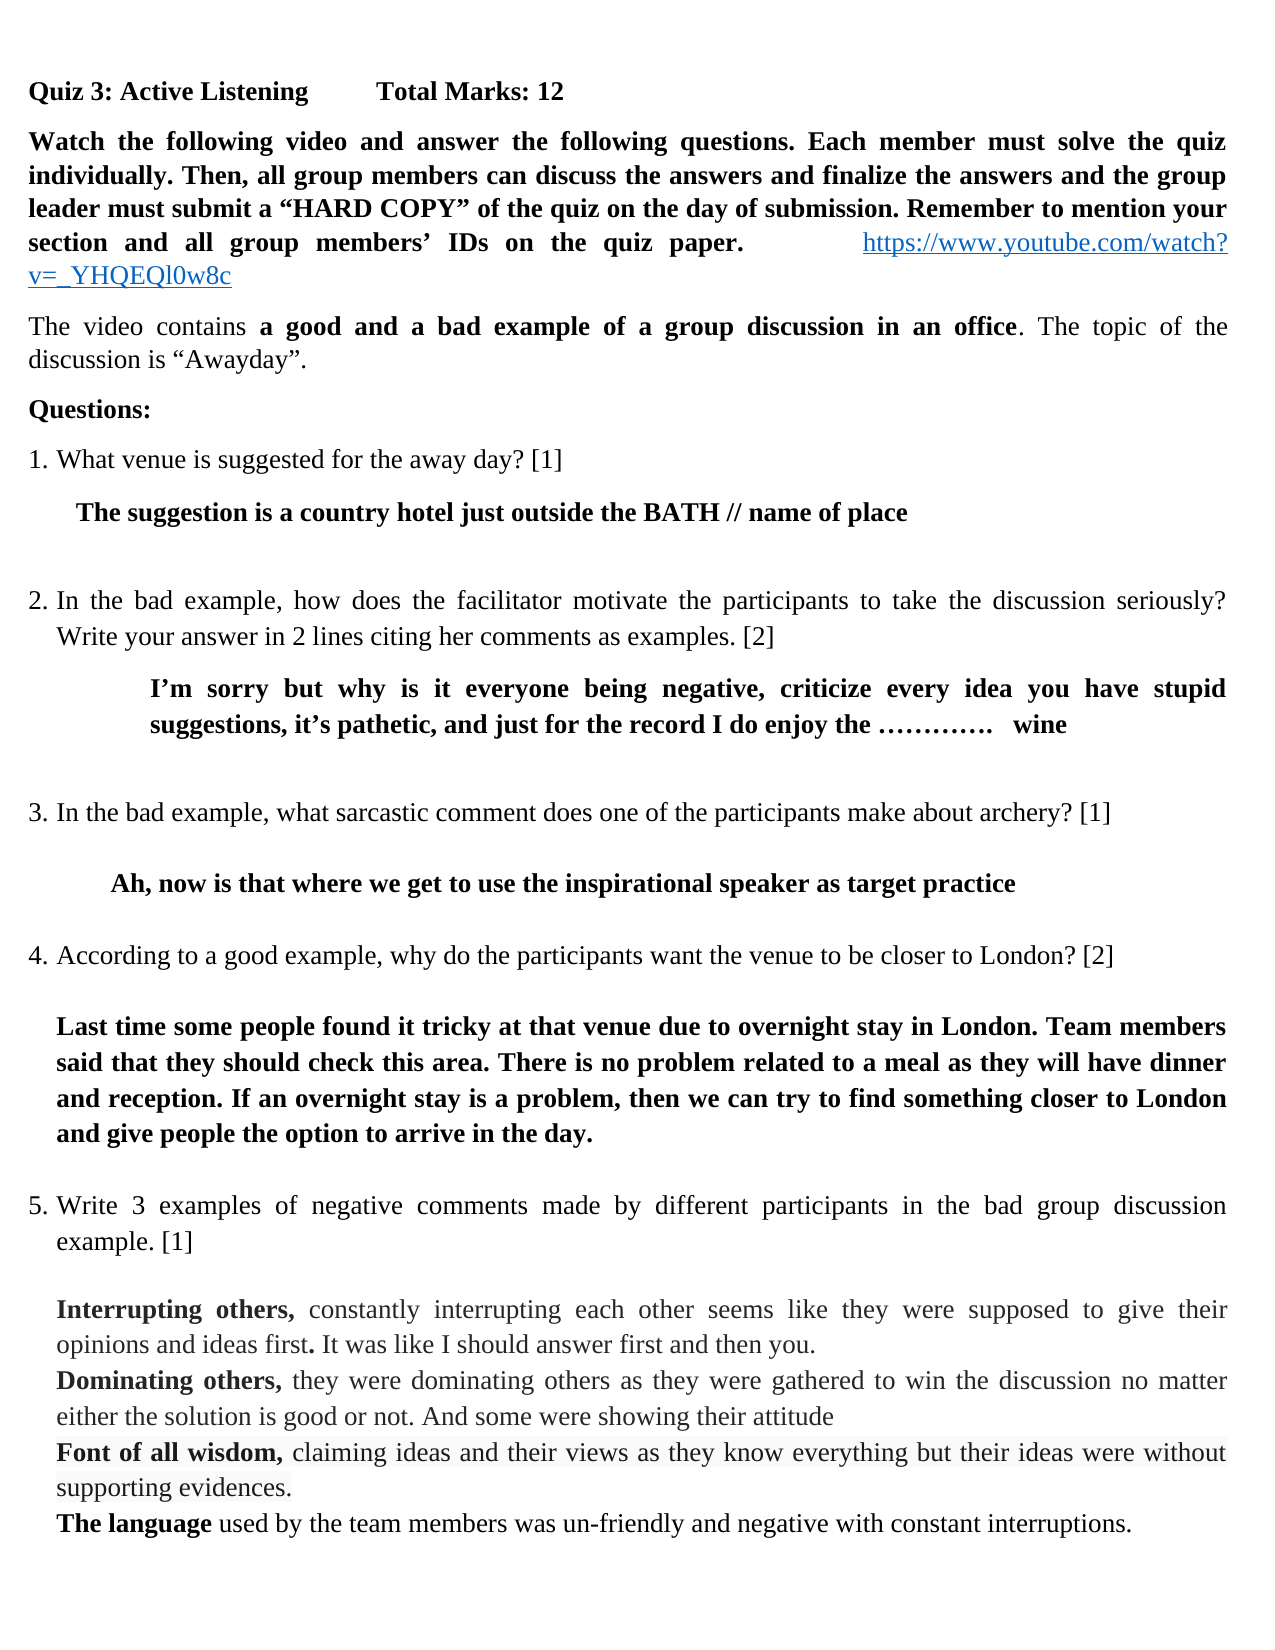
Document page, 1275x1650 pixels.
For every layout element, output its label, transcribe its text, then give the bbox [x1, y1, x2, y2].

list Ah, now is that where we get to use the inspirational speaker as target practice [56, 867, 1228, 899]
text Questions: [28, 393, 1228, 424]
text Quiz 3: Active Listening Total Marks: 12 [28, 75, 1228, 106]
text The suggestion is a country hotel just outside the BATH // name of place [28, 496, 1228, 527]
list Last time some people found it tricky at that venue due to overnight stay in London. Team members said that they should check this area. There is no problem related to a meal as they will have dinner and reception. If an overnight stay is a problem, then we can try to find something closer to London and give people the option to arrive in the day. [56, 1010, 1228, 1149]
list What venue is suggested for the away day? [1] [28, 443, 1228, 475]
text The video contains a good and a bad example of a group discussion in an office. The topic of the discussion is “Awayday”. [28, 309, 1228, 374]
list Dominating others, they were dominating others as they were gathered to win the discussion no matter either the solution is good or not. And some were showing their attitude [56, 1395, 1228, 1431]
text I’m sorry but why is it everyone being negative, criticize every idea you have stupid suggestions, it’s pathetic, and just for the record I do enjoy the …………. wine [150, 672, 1228, 739]
list The language used by the team members was un-friendly and negative with constant interruptions. [56, 1507, 1228, 1538]
list Write 3 examples of negative comments made by different participants in the bad group discussion example. [1] [28, 1189, 1228, 1256]
list According to a good example, why do the participants want the venue to be closer to London? [2] [28, 939, 1228, 970]
list Interrupting others, constantly interrupting each other seems like they were supposed to give their opinions and ideas first. It was like I should answer first and then you. [56, 1324, 1228, 1359]
list Font of all wisdom, claiming ideas and their views as they know everything but their ideas were without supporting evidences. [56, 1467, 1228, 1502]
text Watch the following video and answer the following questions. Each member must solve the quiz individually. Then, all group members can discuss the answers and finalize the answers and the group leader must submit a “HARD COPY” of the quiz on the day of submission. Remember to mention your section and all group members’ IDs on the quiz paper. https://www.youtube.com/watch?v=_YHQEQl0w8c [28, 125, 1228, 291]
list In the bad example, how does the facilitator motivate the participants to take the discussion seriously? Write your answer in 2 lines citing her comments as examples. [2] [28, 584, 1228, 651]
list In the bad example, what sarcastic comment does one of the participants make about archery? [1] [28, 796, 1228, 827]
